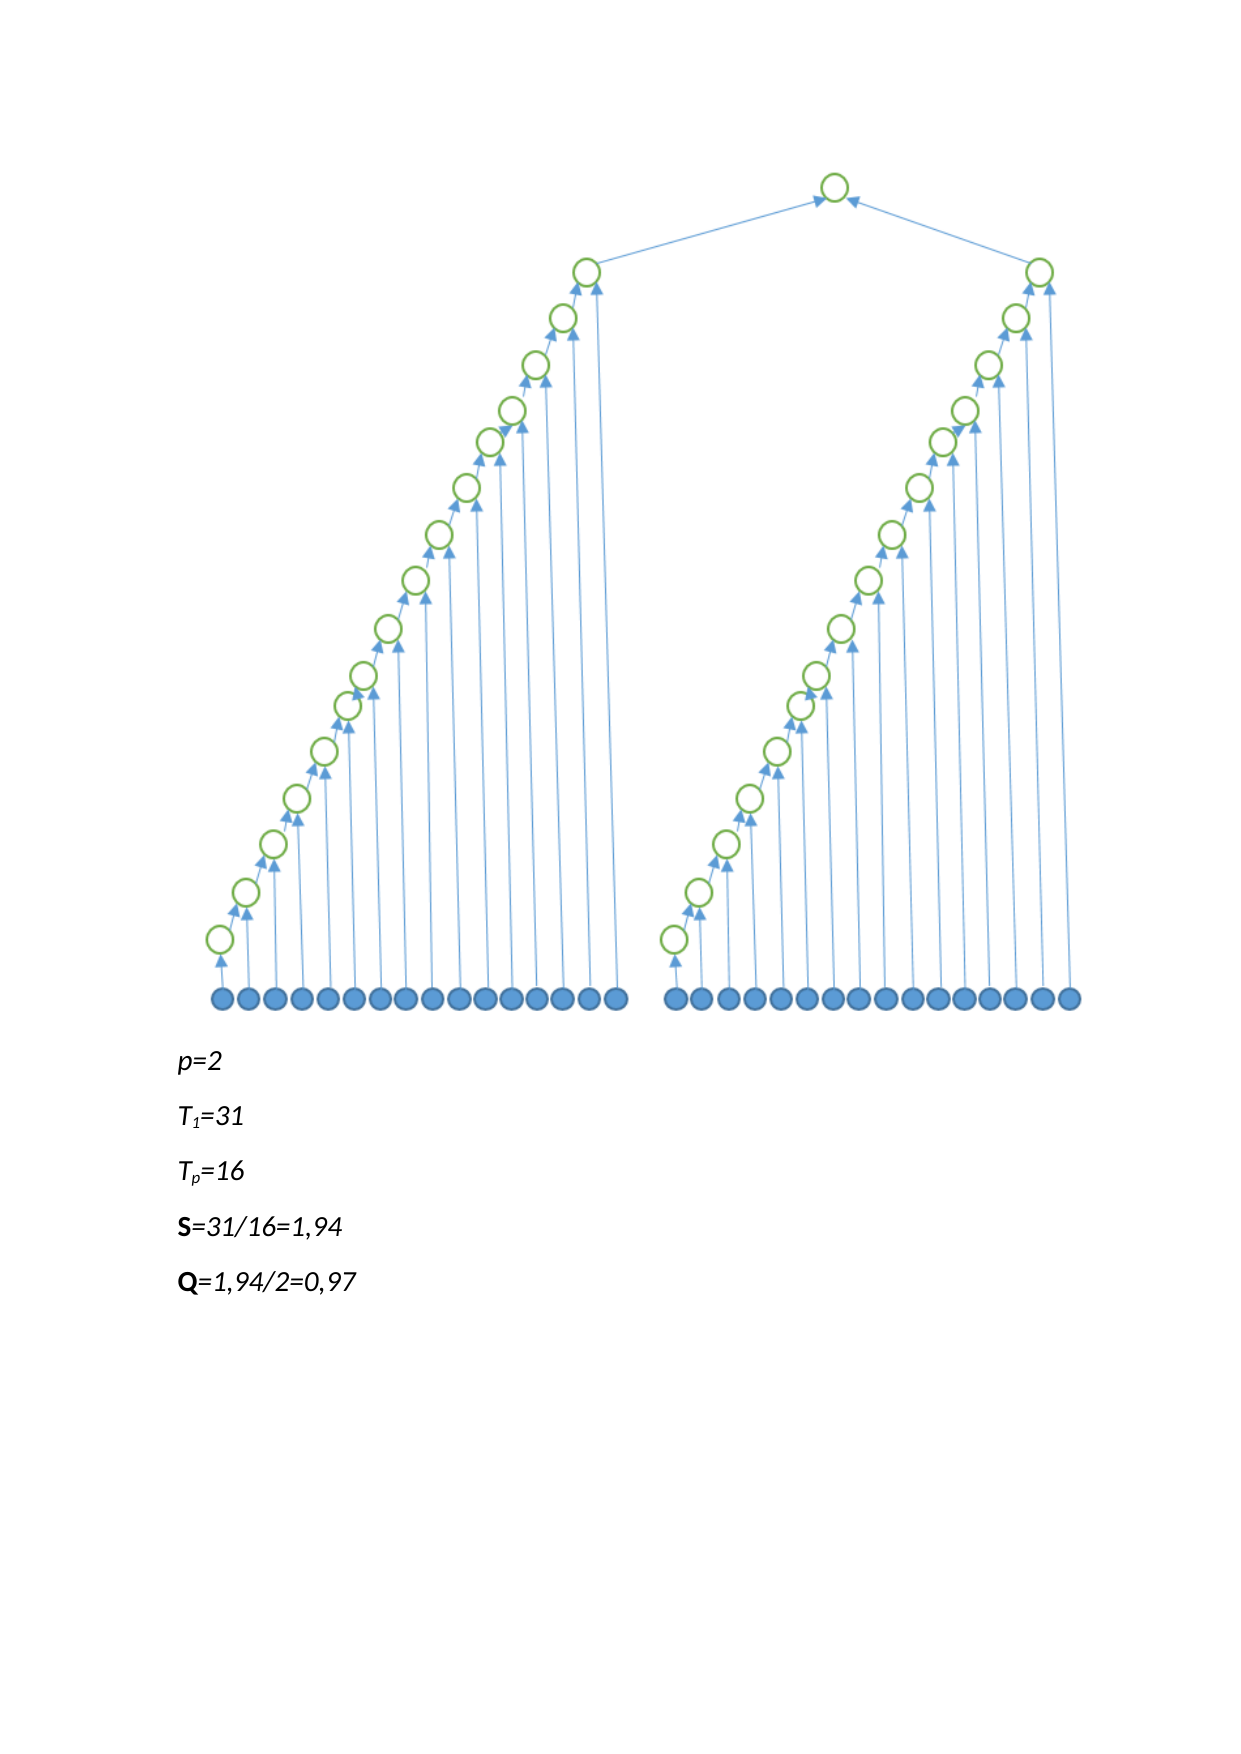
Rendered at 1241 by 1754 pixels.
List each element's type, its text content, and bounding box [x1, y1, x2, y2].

text S=31/16=1,94 [177, 1208, 1152, 1243]
text T1=31 [177, 1097, 1152, 1133]
text p=2 [177, 1042, 1152, 1078]
text Tp=16 [177, 1152, 1152, 1188]
picture [177, 118, 1152, 1024]
text Q=1,94/2=0,97 [177, 1263, 1152, 1298]
